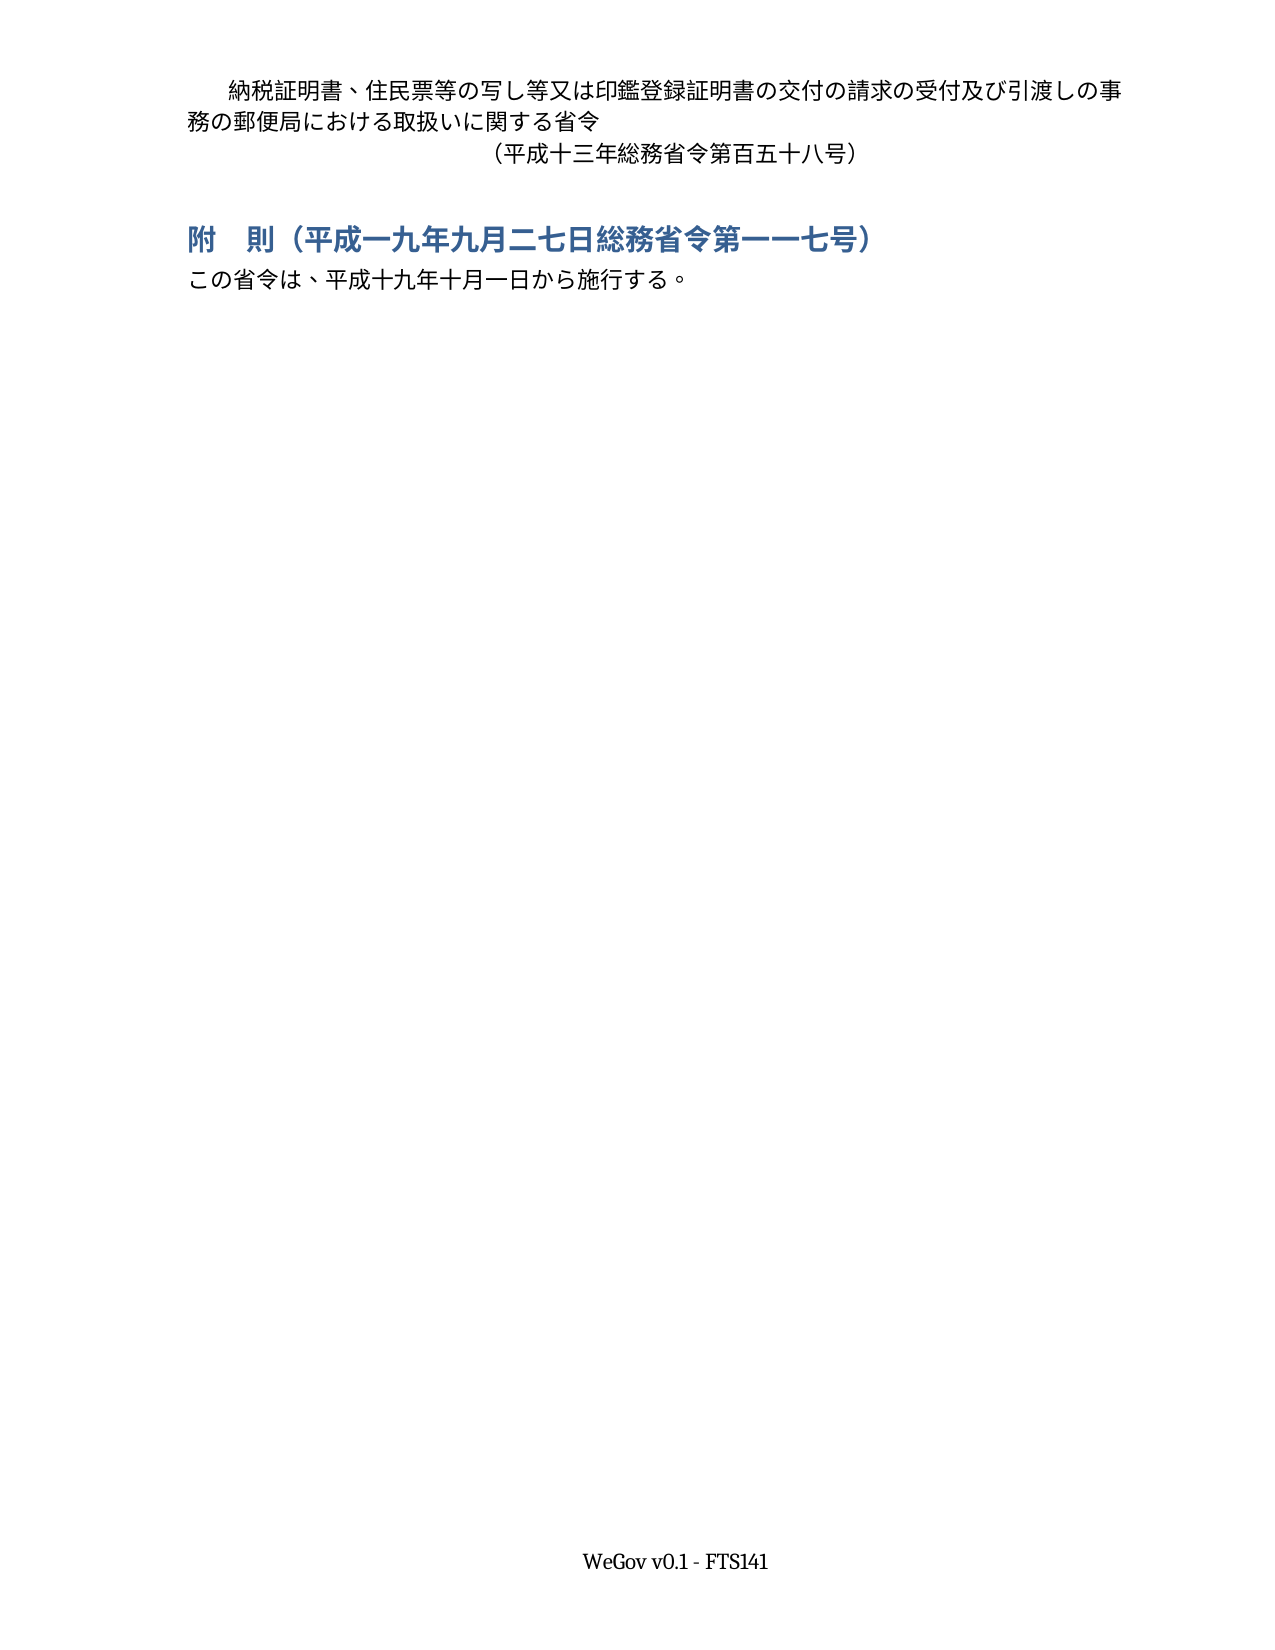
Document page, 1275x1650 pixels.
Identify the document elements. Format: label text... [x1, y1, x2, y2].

text この省令は、平成十九年十月一日から施行する。 [187, 264, 1087, 296]
subtitle 附 則（平成一九年九月二七日総務省令第一一七号） [187, 219, 1087, 258]
